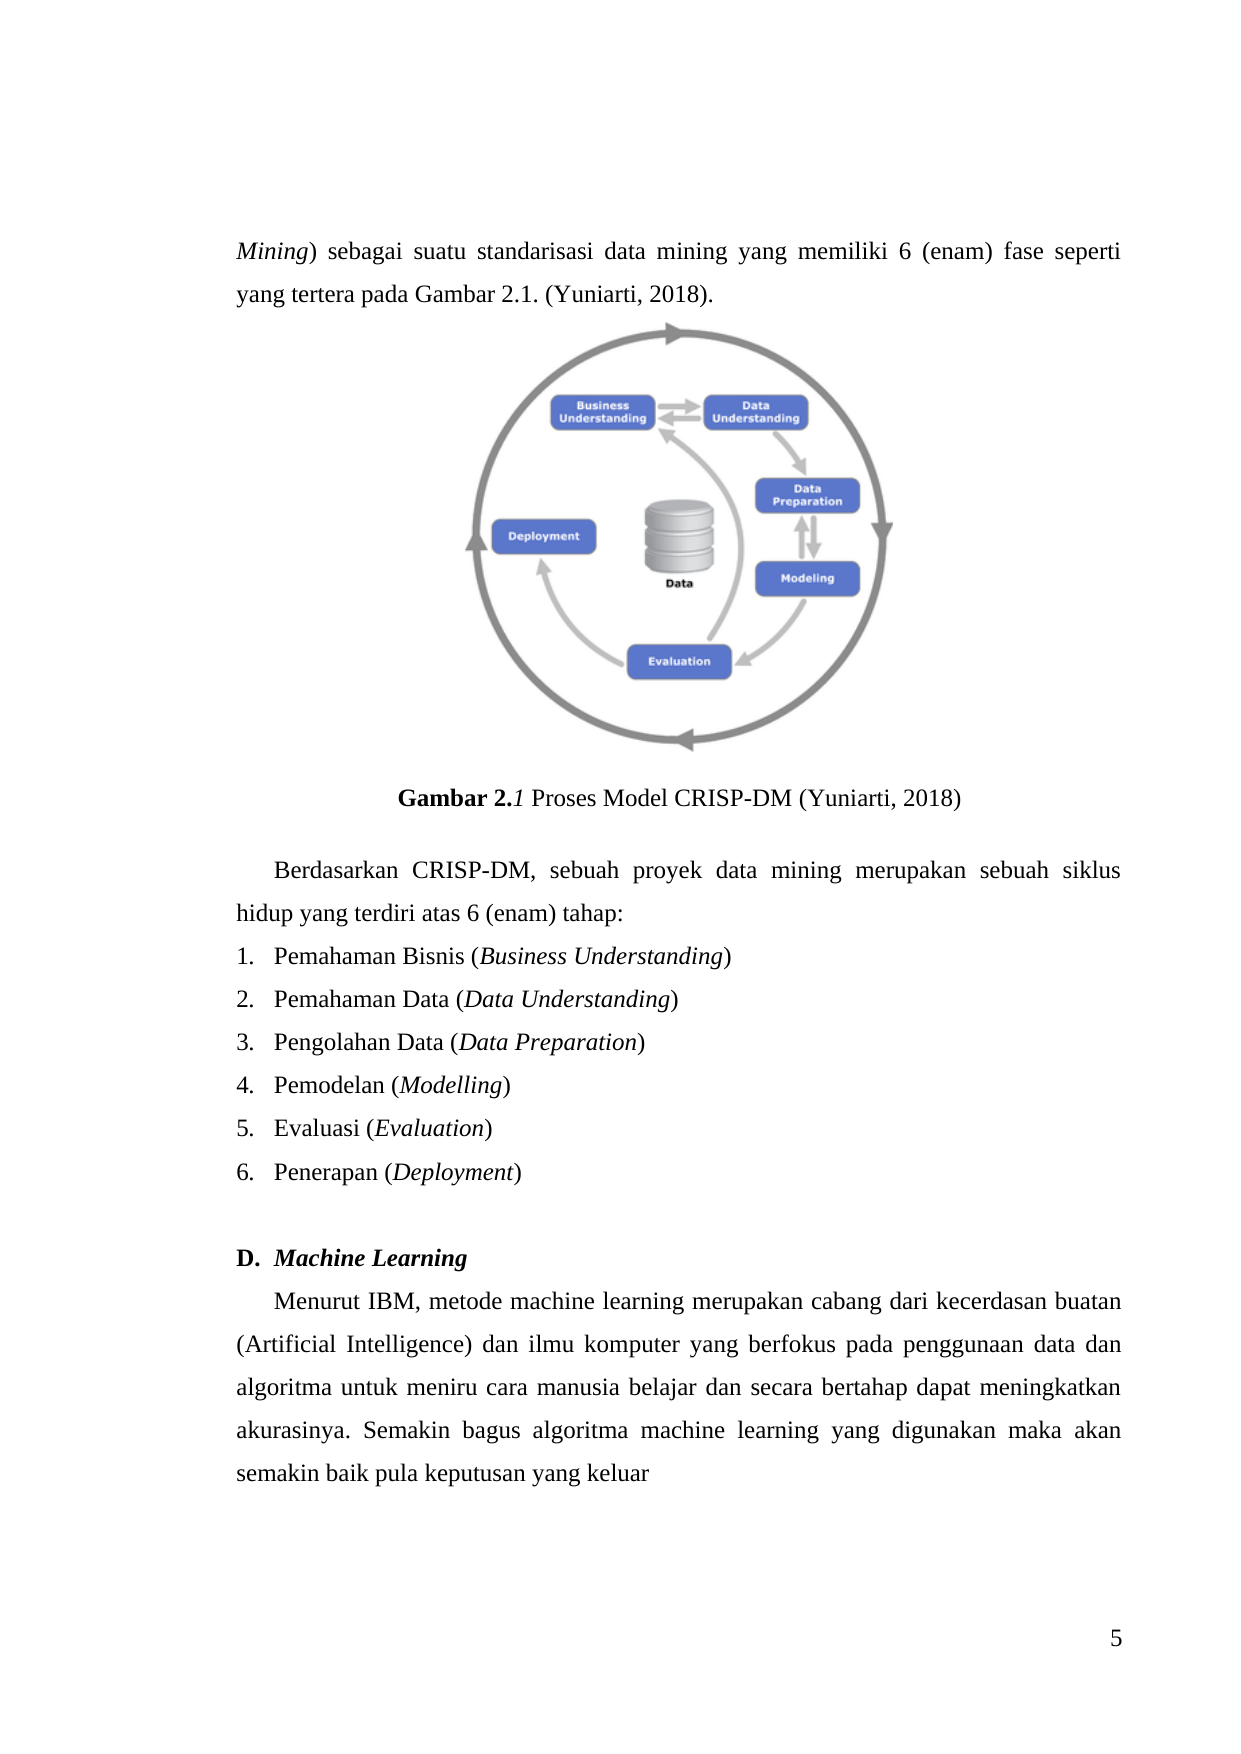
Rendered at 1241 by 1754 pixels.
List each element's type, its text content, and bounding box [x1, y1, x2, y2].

list Evaluasi (Evaluation) [236, 1113, 1122, 1142]
list Pengolahan Data (Data Preparation) [236, 1027, 1122, 1056]
subtitle Machine Learning [236, 1243, 1063, 1272]
text Menurut IBM, metode machine learning merupakan cabang dari kecerdasan buatan (Artificial Intelligence) dan ilmu komputer yang berfokus pada penggunaan data dan algoritma untuk meniru cara manusia belajar dan secara bertahap dapat meningkatkan akurasinya. Semakin bagus algoritma machine learning yang digunakan maka akan semakin baik pula keputusan yang keluar [236, 1286, 1122, 1487]
picture [465, 322, 894, 752]
list Pemodelan (Modelling) [236, 1070, 1122, 1099]
text Gambar 2.1 Proses Model CRISP-DM (Yuniarti, 2018) [236, 783, 1122, 812]
text Berdasarkan CRISP-DM, sebuah proyek data mining merupakan sebuah siklus hidup yang terdiri atas 6 (enam) tahap: [236, 855, 1122, 927]
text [236, 236, 1122, 308]
list Penerapan (Deployment) [236, 1157, 1122, 1185]
list Pemahaman Data (Data Understanding) [236, 984, 1122, 1013]
list Pemahaman Bisnis (Business Understanding) [236, 941, 1122, 970]
